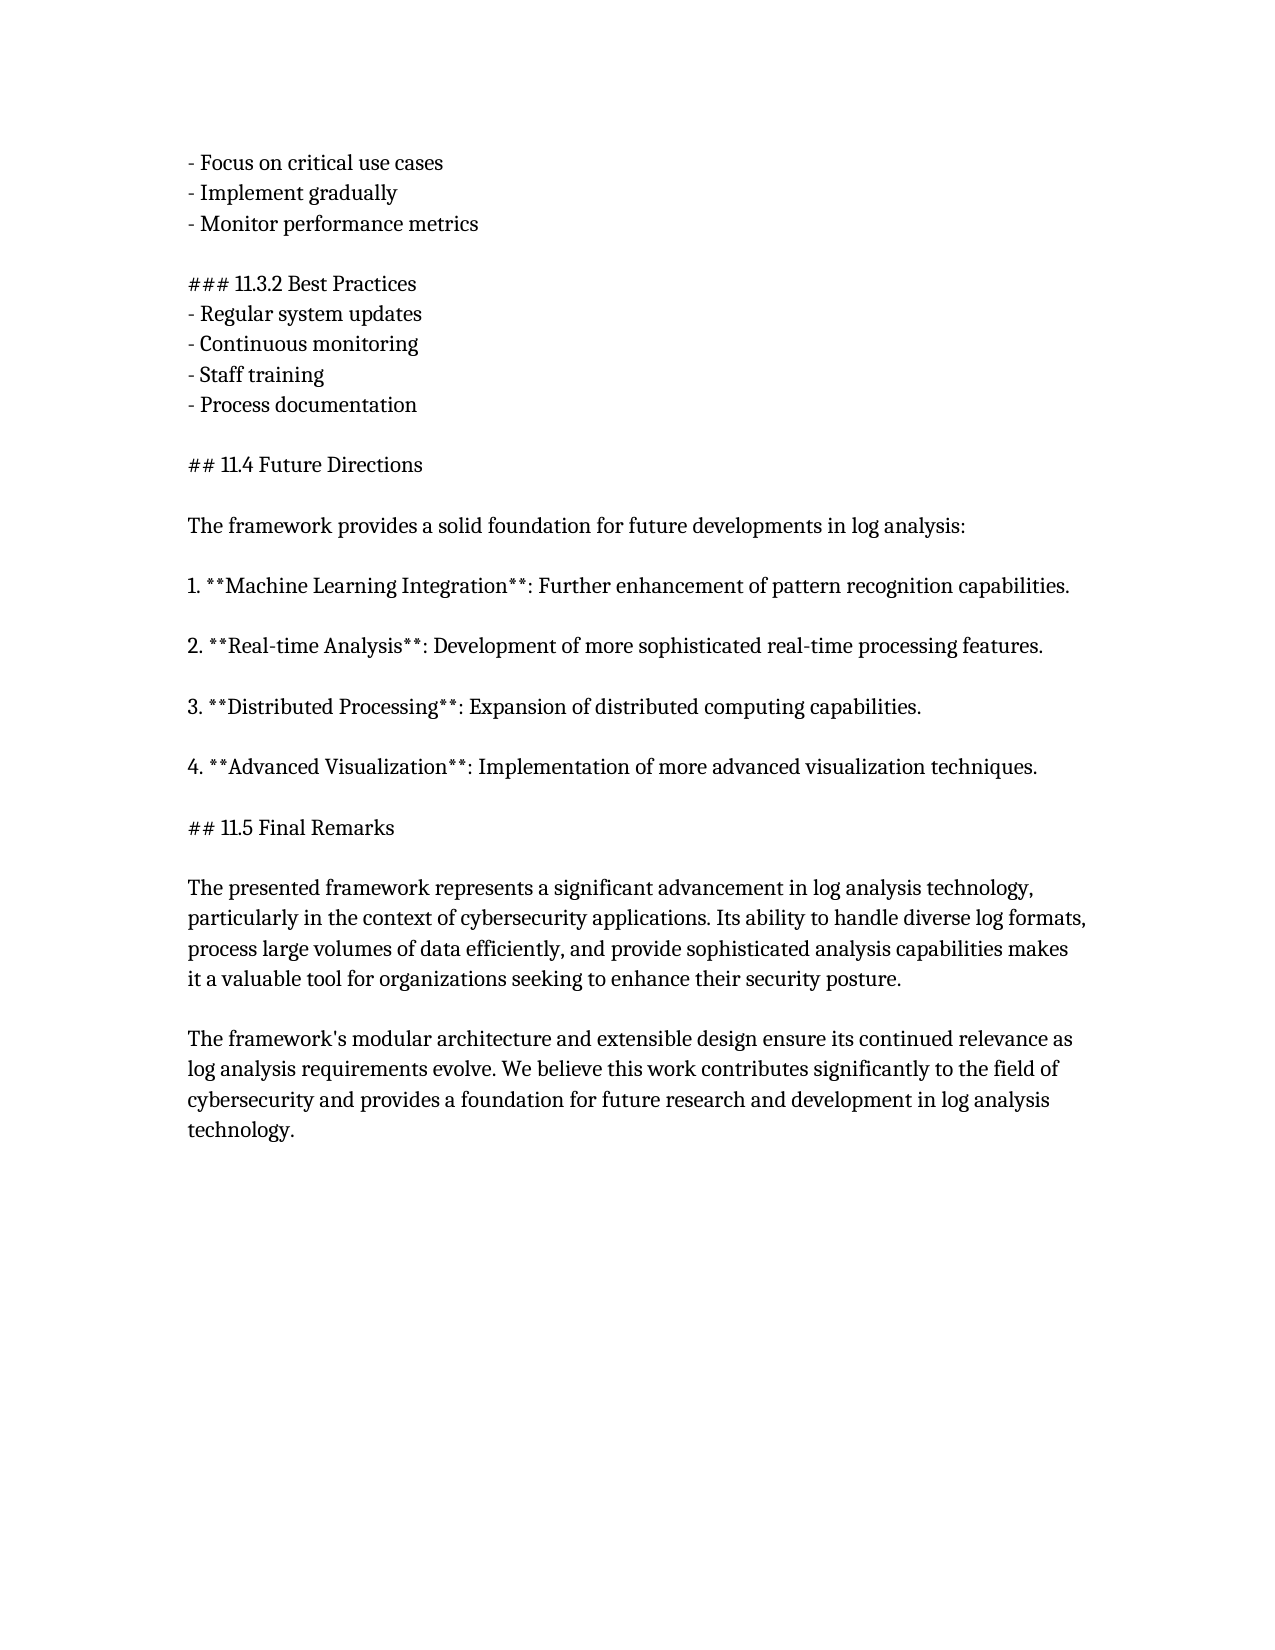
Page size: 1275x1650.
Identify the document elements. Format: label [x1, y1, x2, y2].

text [187, 150, 1087, 1143]
